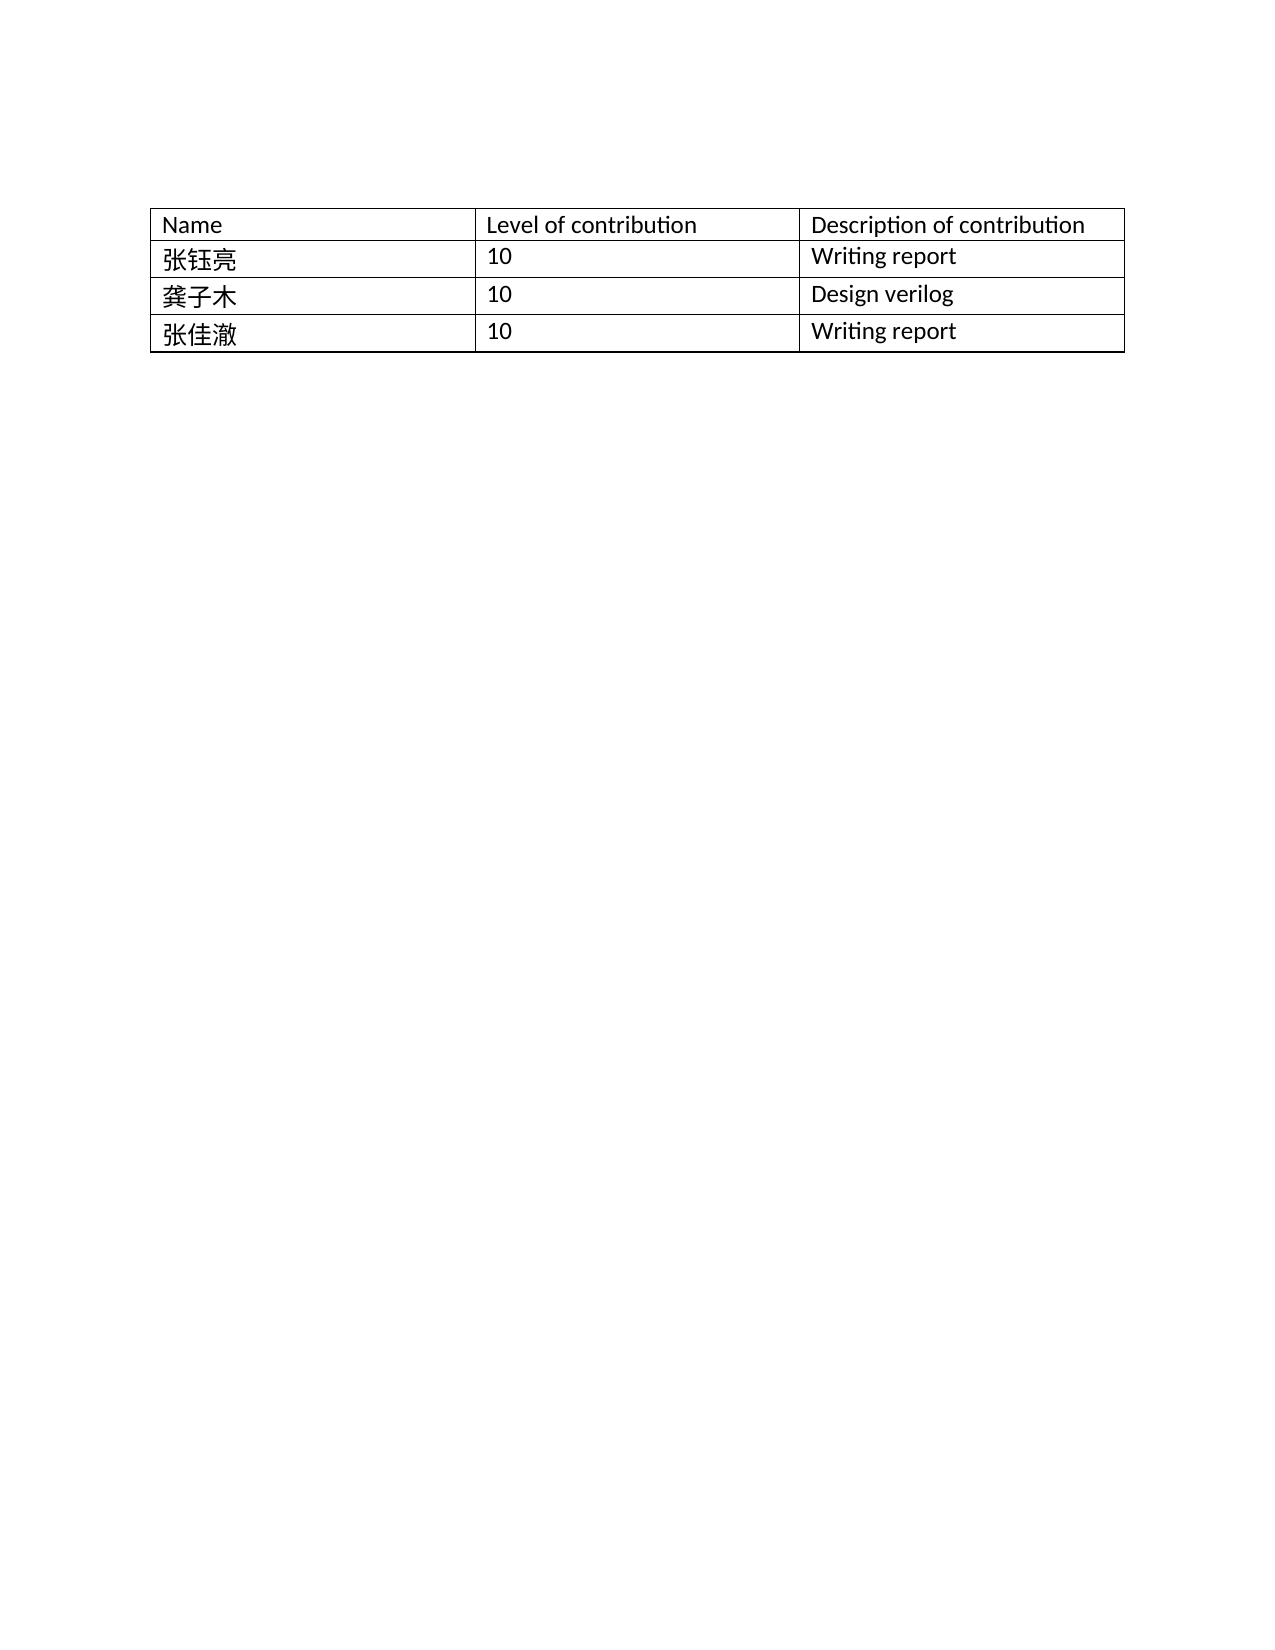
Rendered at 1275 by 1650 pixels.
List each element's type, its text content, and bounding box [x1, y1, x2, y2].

table_cell 张佳澈 [151, 315, 475, 351]
table_cell 10 [476, 278, 799, 314]
table_cell 龚子木 [151, 278, 475, 314]
table_cell 10 [476, 241, 799, 277]
table_cell Design verilog [800, 278, 1124, 314]
table_cell 张钰亮 [151, 241, 475, 277]
table_cell Writing report [800, 241, 1124, 277]
table_header Description of contribution [800, 209, 1124, 239]
table_cell 10 [476, 315, 799, 351]
table_cell Writing report [800, 315, 1124, 351]
table_header Name [151, 209, 475, 239]
table_header Level of contribution [476, 209, 799, 239]
